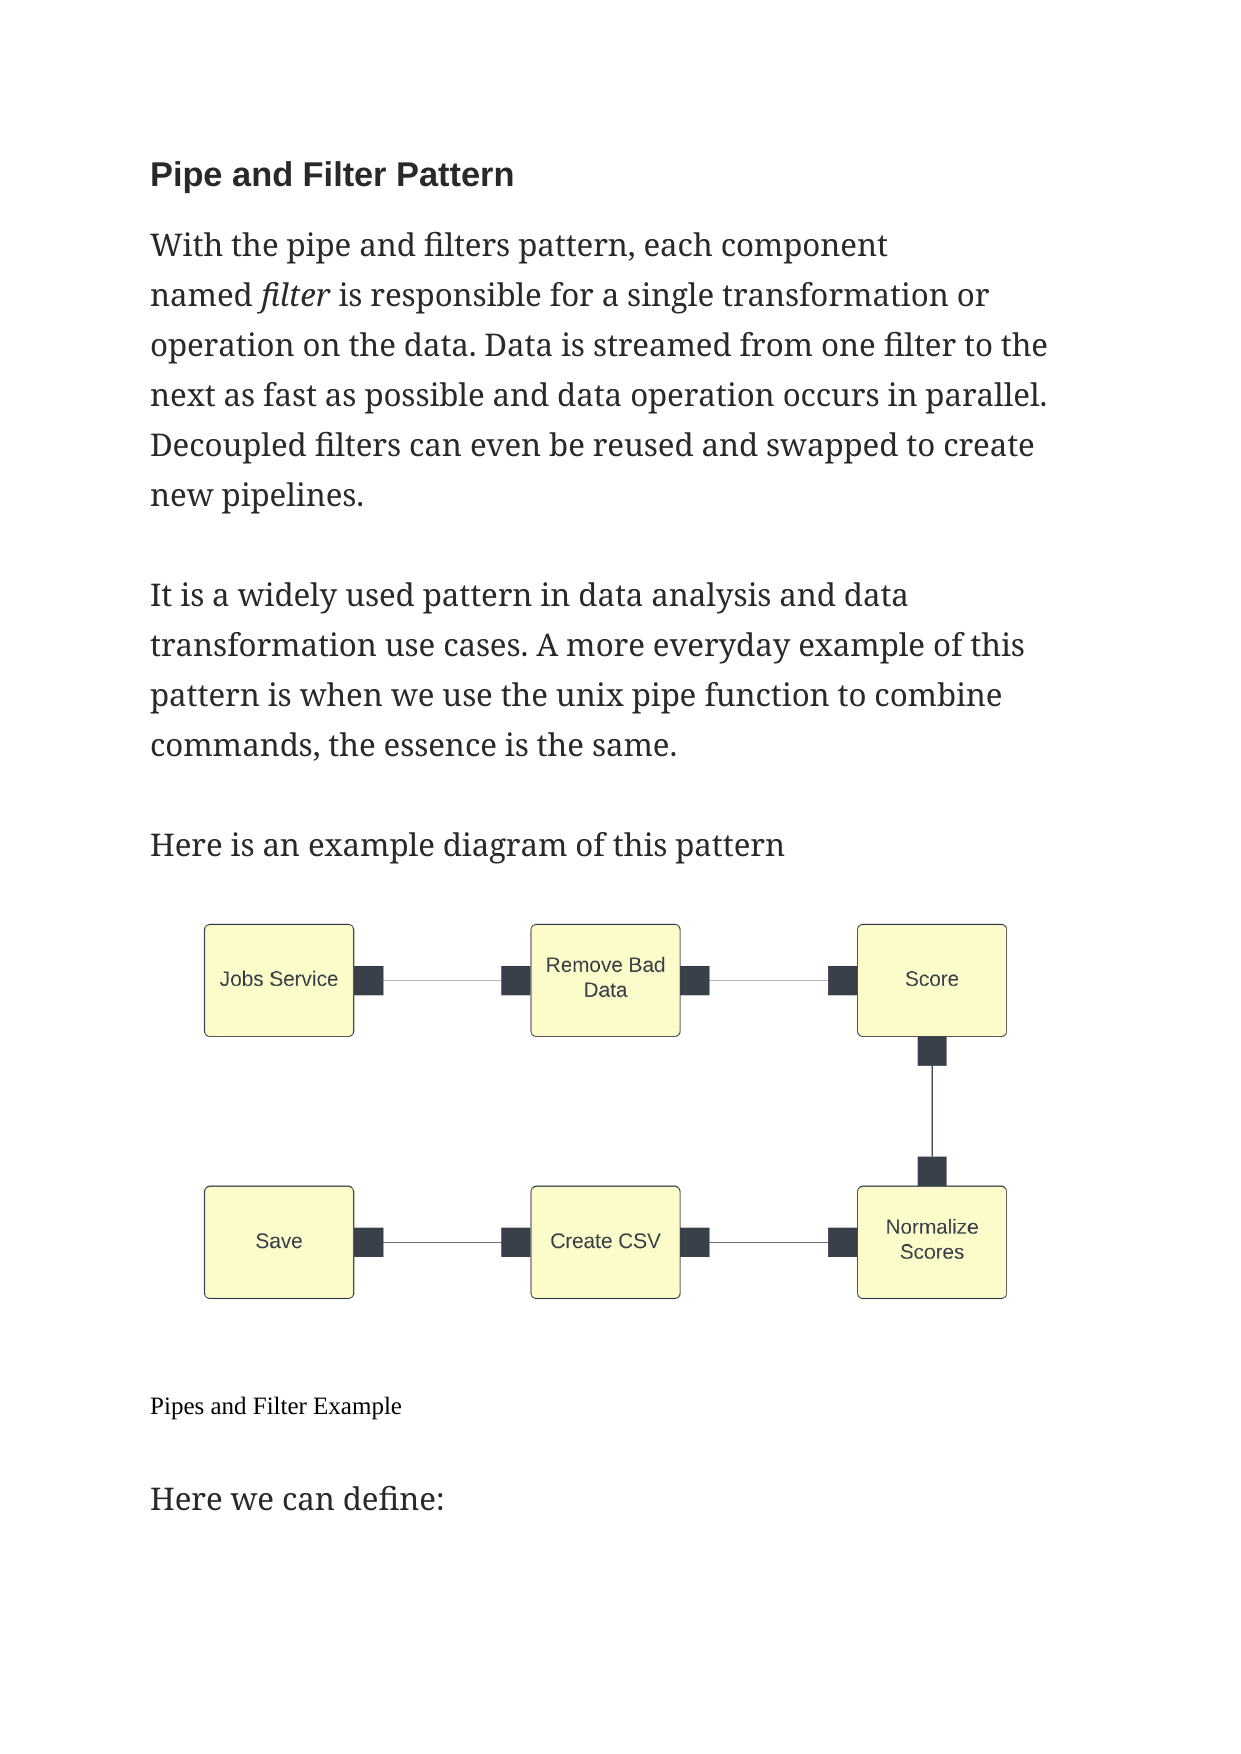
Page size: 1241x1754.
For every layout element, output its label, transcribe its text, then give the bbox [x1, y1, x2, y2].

picture [150, 865, 1091, 1391]
text With the pipe and filters pattern, each component named filter is responsible for a single transformation or operation on the data. Data is streamed from one filter to the next as fast as possible and data operation occurs in parallel. Decoupled filters can even be reused and swapped to create new pipelines. [150, 215, 1090, 515]
text Here is an example diagram of this pattern [150, 815, 1090, 865]
text Pipe and Filter Pattern [150, 150, 1090, 194]
text It is a widely used pattern in data analysis and data transformation use cases. A more everyday example of this pattern is when we use the unix pipe function to combine commands, the essence is the same. [150, 565, 1090, 765]
text Here we can define: [150, 1469, 1090, 1519]
text Pipes and Filter Example [150, 1391, 1090, 1419]
